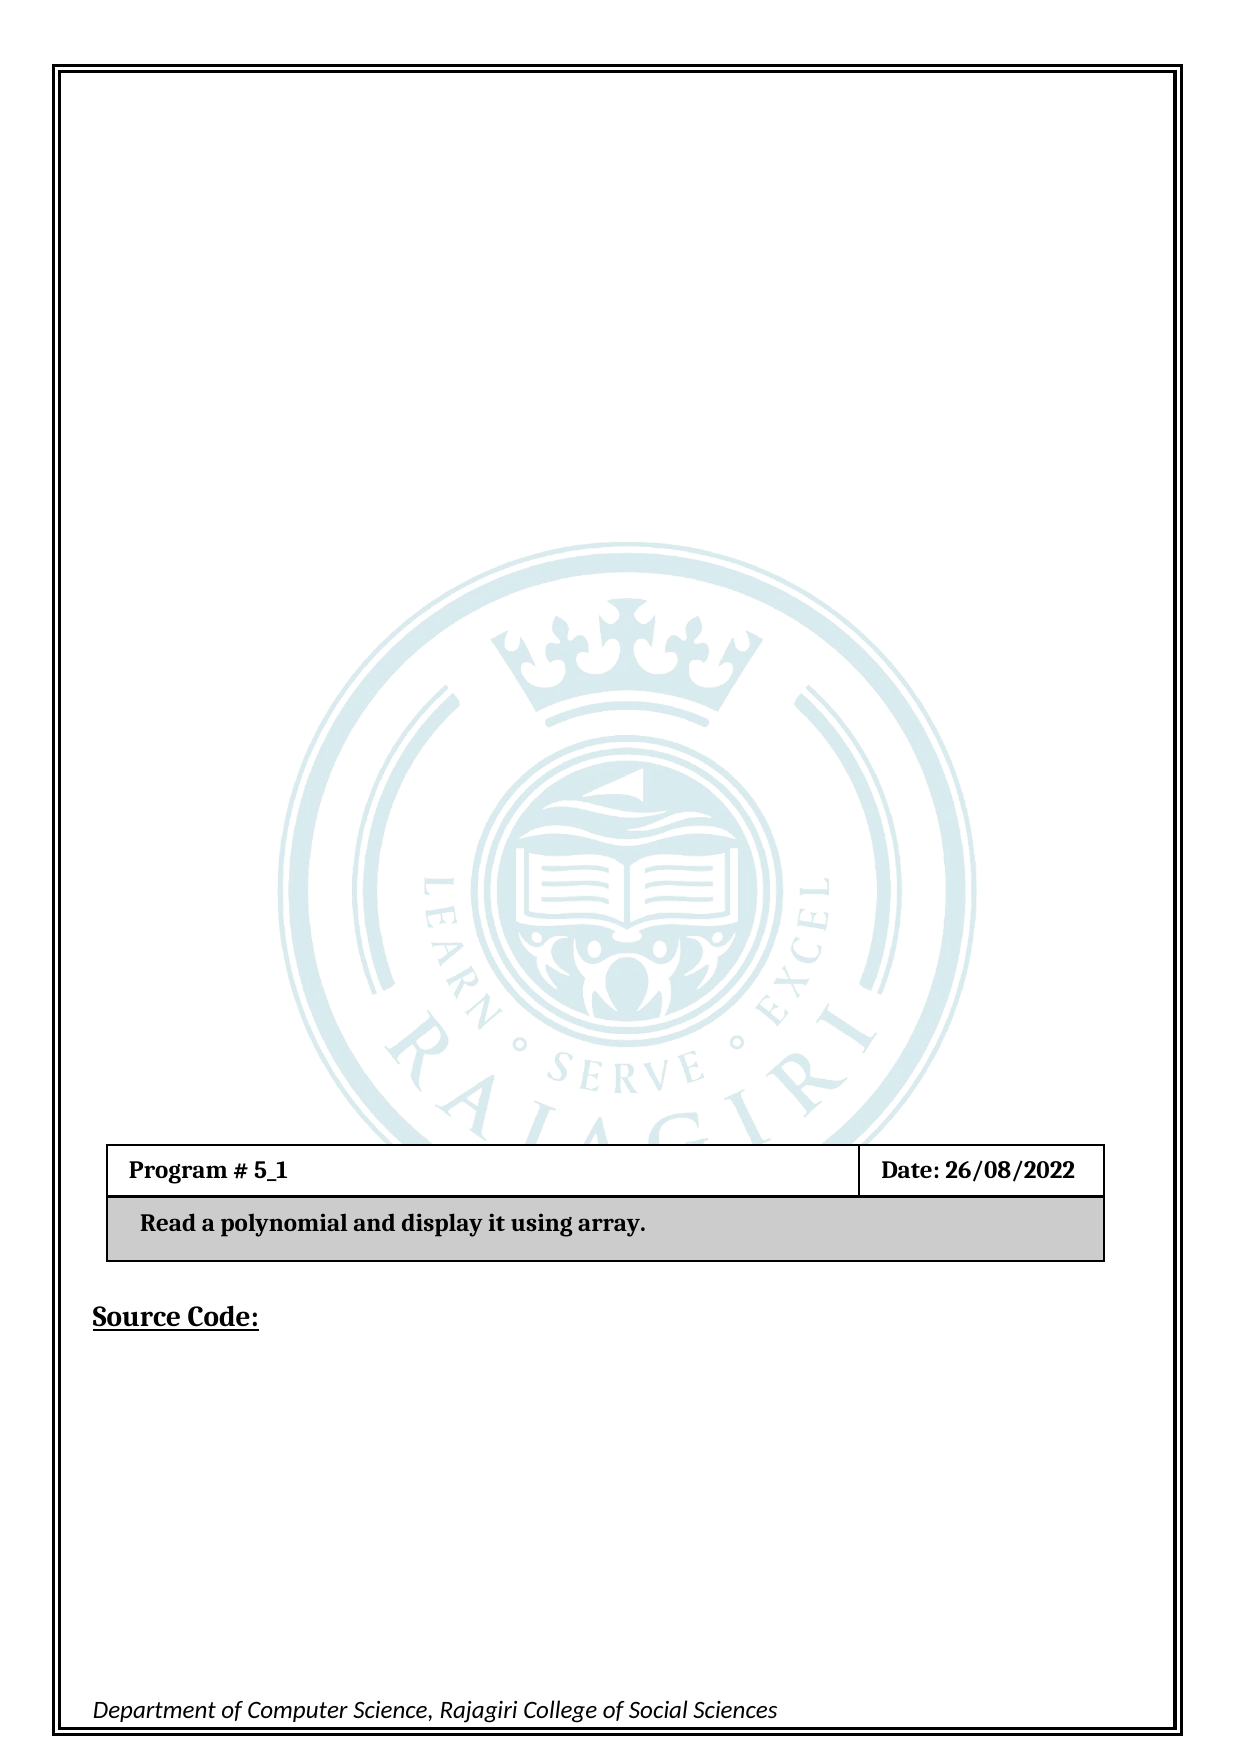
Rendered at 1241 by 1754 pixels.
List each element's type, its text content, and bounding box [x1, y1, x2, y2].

text Source Code: [93, 1301, 1165, 1334]
table_header Program # 5_1 [108, 1146, 858, 1195]
table_cell Read a polynomial and display it using array. [108, 1198, 1103, 1260]
table_header Date: 26/08/2022 [860, 1146, 1103, 1195]
